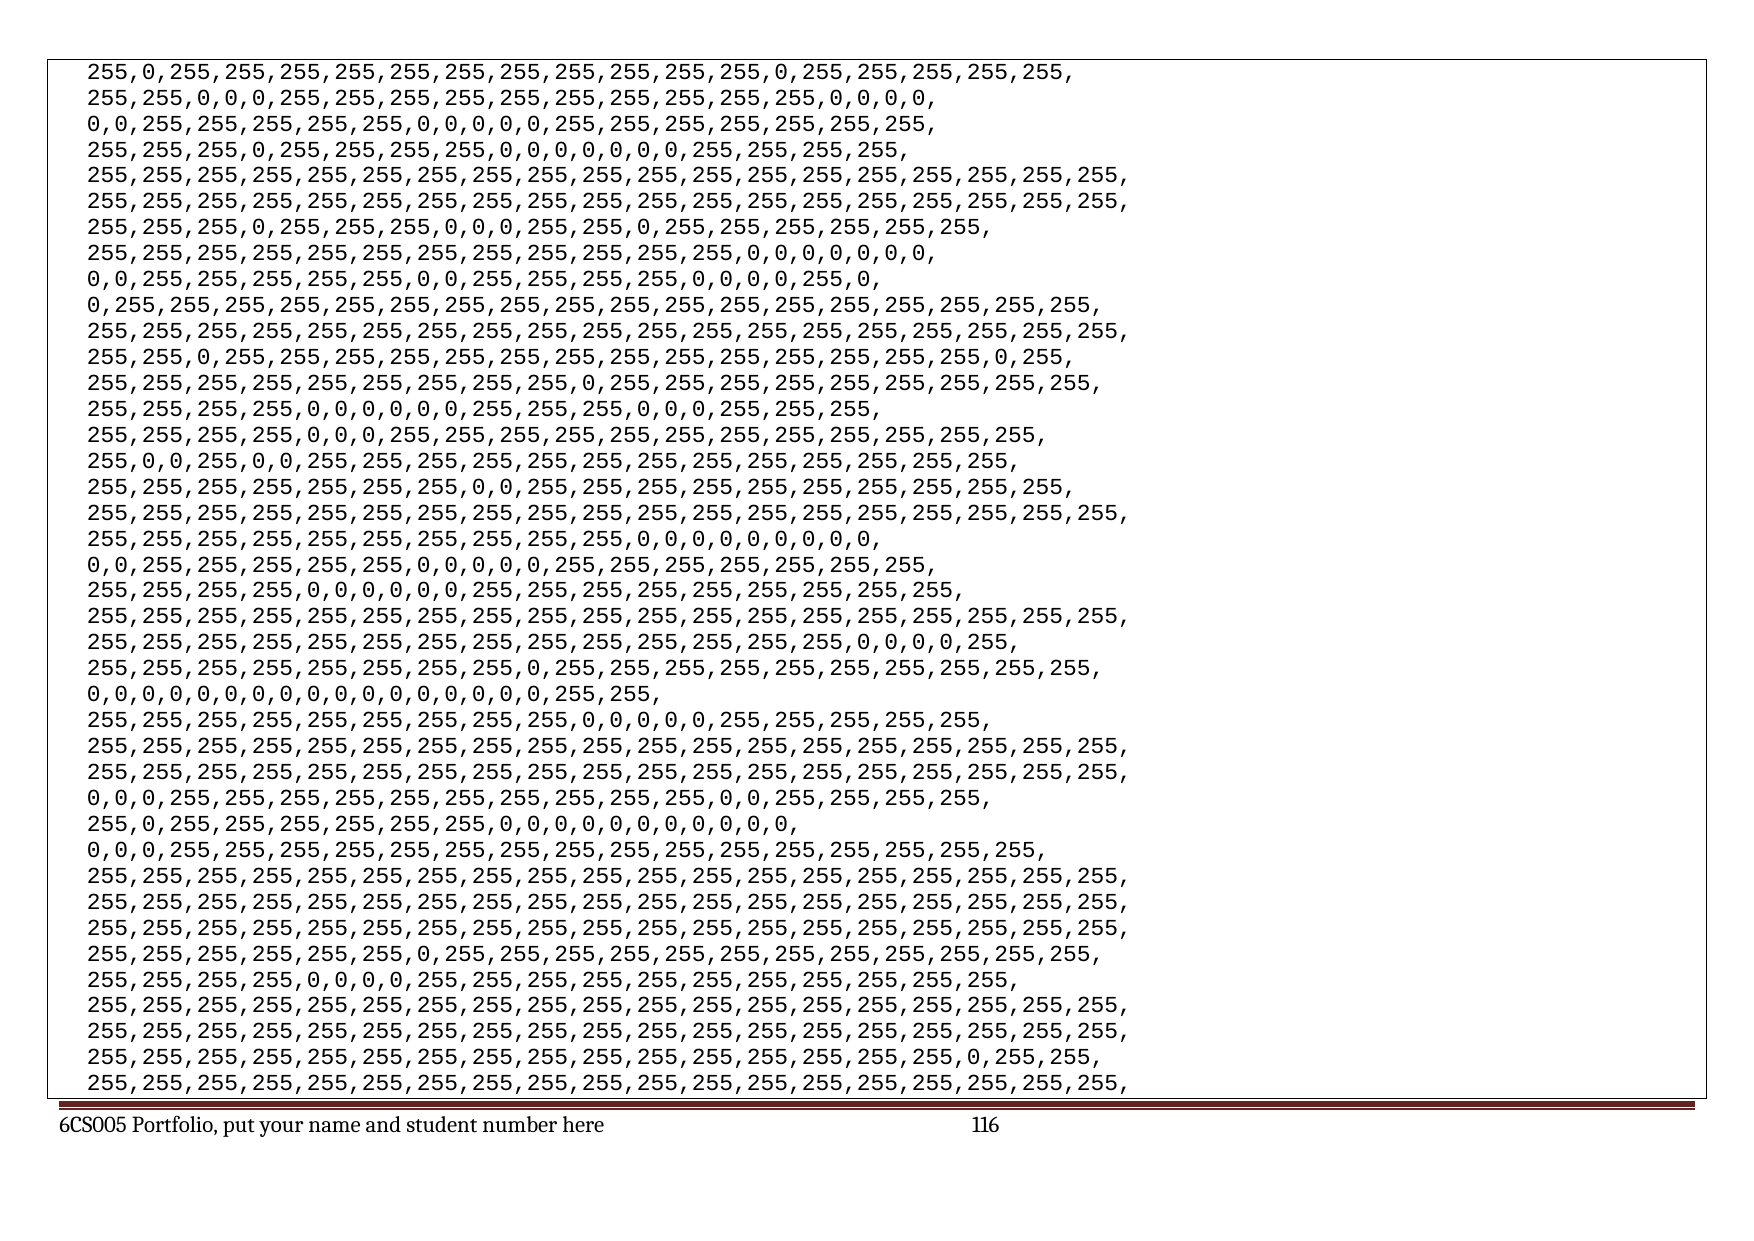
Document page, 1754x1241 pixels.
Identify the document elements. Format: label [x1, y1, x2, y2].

table_header [48, 60, 1706, 1098]
